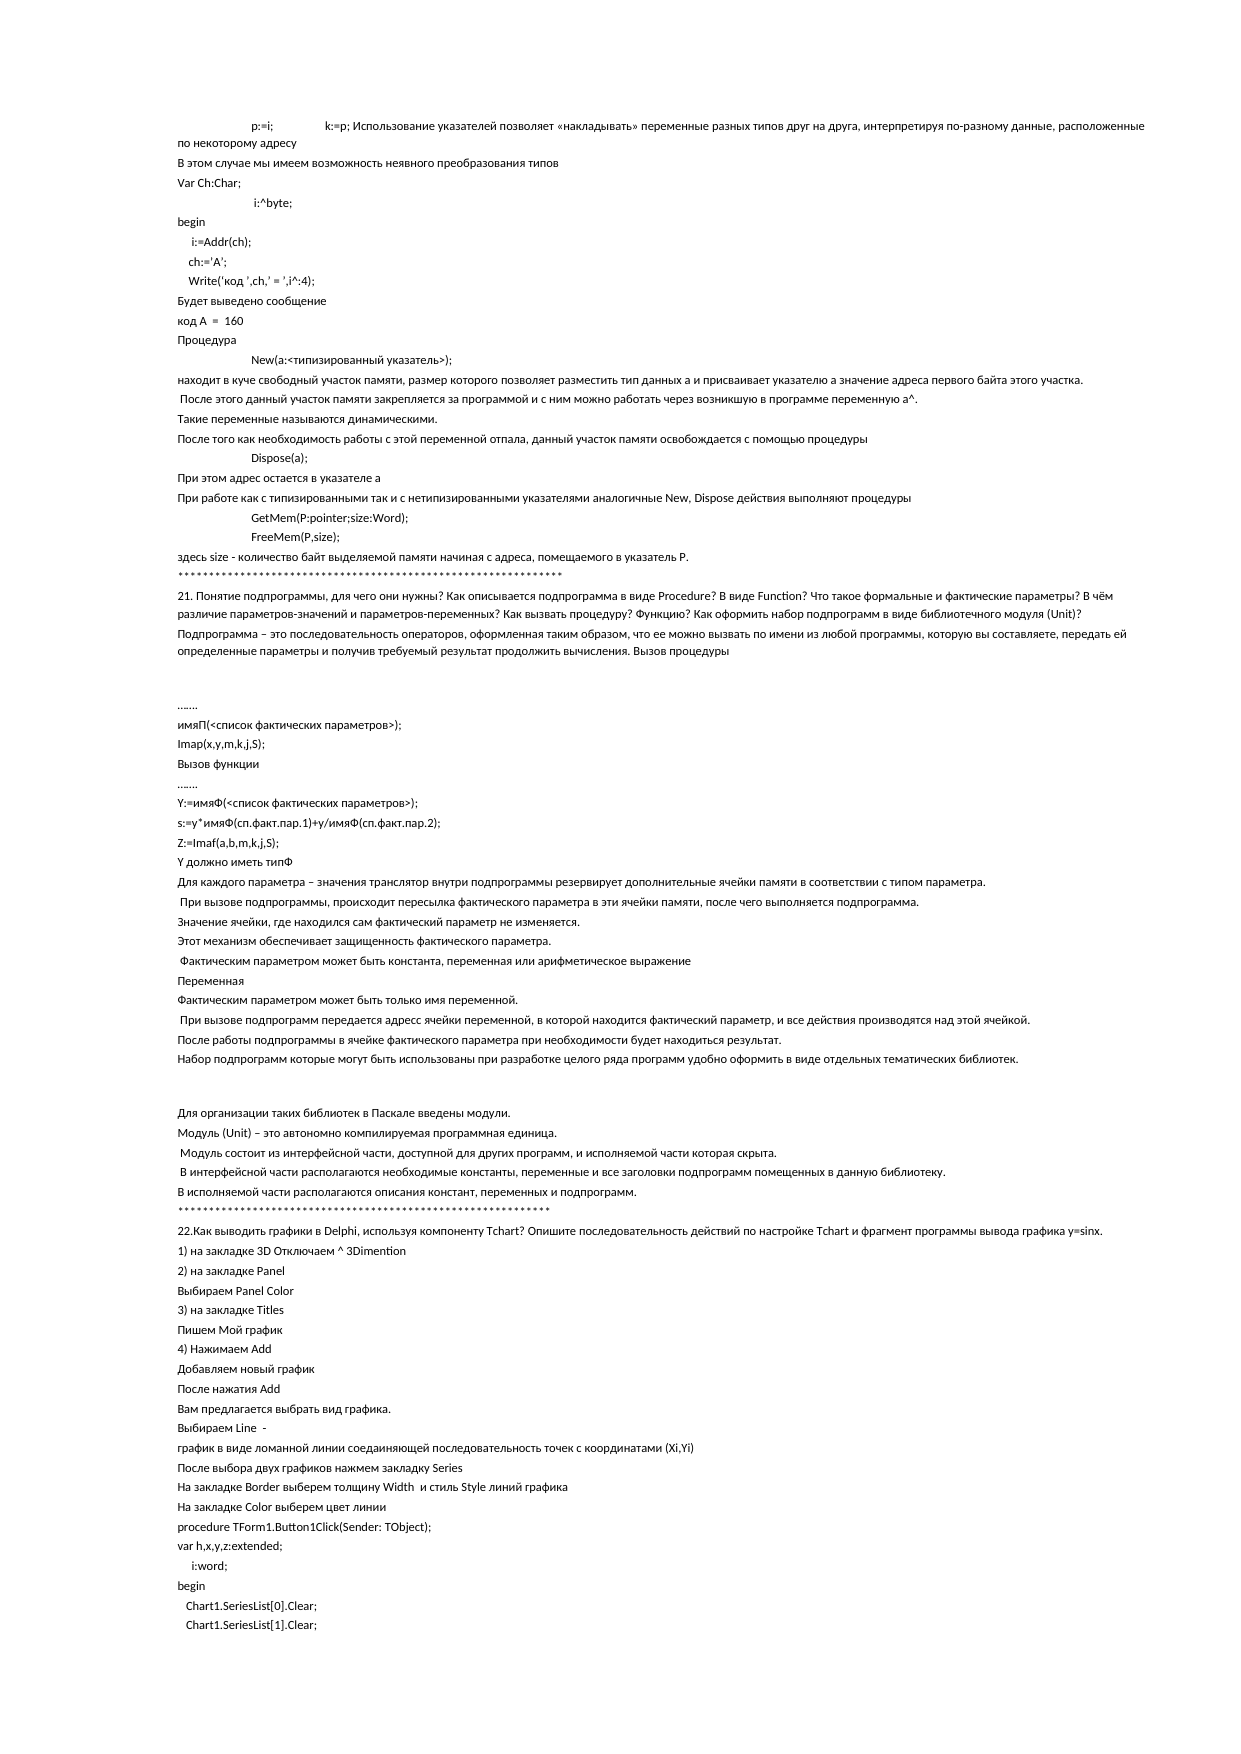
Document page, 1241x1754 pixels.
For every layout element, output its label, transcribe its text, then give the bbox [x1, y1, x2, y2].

text 22.Как выводить графики в Delphi, используя компоненту Tchart? Опишите последовательность действий по настройке Tchart и фрагмент программы вывода графика y=sinx. [177, 1224, 1152, 1239]
text 4) Нажимаем Add [177, 1342, 1152, 1357]
text 1) на закладке 3D Отключаем ^ 3Dimention [177, 1243, 1152, 1259]
text Выбираем Panel Color [177, 1283, 1152, 1298]
text После того как необходимость работы с этой переменной отпала, данный участок памяти освобождается с помощью процедуры [177, 431, 1152, 446]
text Y:=имяФ(<список фактических параметров>); [177, 796, 1152, 811]
text Пишем Мой график [177, 1322, 1152, 1337]
text Write(‘код ’,ch,’ = ’,i^:4); [177, 273, 1152, 289]
text При этом адрес остается в указателе a [177, 470, 1152, 486]
text Подпрограмма – это последовательность операторов, оформленная таким образом, что ее можно вызвать по имени из любой программы, которую вы составляете, передать ей определенные параметры и получив требуемый результат продолжить вычисления. Вызов процедуры [177, 626, 1152, 691]
text код А = 160 [177, 313, 1152, 328]
text ch:=’A’; [177, 254, 1152, 269]
text begin [177, 214, 1152, 230]
text s:=y*имяФ(сп.факт.пар.1)+y/имяФ(сп.факт.пар.2); [177, 815, 1152, 831]
text В этом случае мы имеем возможность неявного преобразования типов [177, 155, 1152, 171]
text Chart1.SeriesList[0].Clear; [177, 1598, 1152, 1613]
text Набор подпрограмм которые могут быть использованы при разработке целого ряда программ удобно оформить в виде отдельных тематических библиотек. [177, 1052, 1152, 1067]
text Значение ячейки, где находился сам фактический параметр не изменяется. [177, 914, 1152, 929]
text Imap(x,y,m,k,j,S); [177, 737, 1152, 752]
text Модуль (Unit) – это автономно компилируемая программная единица. [177, 1125, 1152, 1141]
text После работы подпрограммы в ячейке фактического параметра при необходимости будет находиться результат. [177, 1032, 1152, 1047]
text Dispose(a); [177, 451, 1152, 466]
text При вызове подпрограммы, происходит пересылка фактического параметра в эти ячейки памяти, после чего выполняется подпрограмма. [177, 894, 1152, 909]
text После нажатия Add [177, 1381, 1152, 1396]
text Этот механизм обеспечивает защищенность фактического параметра. [177, 933, 1152, 949]
text Выбираем Line - [177, 1421, 1152, 1436]
text При работе как с типизированными так и с нетипизированными указателями аналогичные New, Dispose действия выполняют процедуры [177, 490, 1152, 505]
text Для организации таких библиотек в Паскале введены модули. [177, 1106, 1152, 1121]
text Var Ch:Char; [177, 175, 1152, 190]
text Y должно иметь типФ [177, 855, 1152, 870]
text После выбора двух графиков нажмем закладку Series [177, 1460, 1152, 1475]
text begin [177, 1578, 1152, 1593]
text 21. Понятие подпрограммы, для чего они нужны? Как описывается подпрограмма в виде Procedure? В виде Function? Что такое формальные и фактические параметры? В чём различие параметров-значений и параметров-переменных? Как вызвать процедуру? Функцию? Как оформить набор подпрограмм в виде библиотечного модуля (Unit)? [177, 588, 1152, 621]
text Будет выведено сообщение [177, 293, 1152, 308]
text При вызове подпрограмм передается адресс ячейки переменной, в которой находится фактический параметр, и все действия производятся над этой ячейкой. [177, 1012, 1152, 1027]
text После этого данный участок памяти закрепляется за программой и с ним можно работать через возникшую в программе переменную a^. [177, 392, 1152, 407]
text Вызов функции [177, 756, 1152, 772]
text Модуль состоит из интерфейсной части, доступной для других программ, и исполняемой части которая скрыта. [177, 1145, 1152, 1160]
text ……. [177, 697, 1152, 712]
text Для каждого параметра – значения транслятор внутри подпрограммы резервирует дополнительные ячейки памяти в соответствии с типом параметра. [177, 874, 1152, 890]
text ************************************************************ [177, 1204, 1152, 1219]
text i:^byte; [177, 195, 1152, 210]
text находит в куче свободный участок памяти, размер которого позволяет разместить тип данных а и присваивает указателю а значение адреса первого байта этого участка. [177, 372, 1152, 387]
text p:=i; k:=p; Использование указателей позволяет «накладывать» переменные разных типов друг на друга, интерпретируя по-разному данные, расположенные по некоторому адресу [177, 118, 1152, 151]
text На закладке Color выберем цвет линии [177, 1499, 1152, 1514]
text FreeMem(P,size); [177, 529, 1152, 545]
text Переменная [177, 973, 1152, 988]
text На закладке Border выберем толщину Width и стиль Style линий графика [177, 1479, 1152, 1495]
text ……. [177, 776, 1152, 791]
text Фактическим параметром может быть только имя переменной. [177, 992, 1152, 1008]
text GetMem(P:pointer;size:Word); [177, 510, 1152, 525]
text Фактическим параметром может быть константа, переменная или арифметическое выражение [177, 953, 1152, 968]
text var h,x,y,z:extended; [177, 1539, 1152, 1554]
text procedure TForm1.Button1Click(Sender: TObject); [177, 1519, 1152, 1534]
text Процедура [177, 333, 1152, 348]
text график в виде ломанной линии соедaиняющей последовательность точек с координатами (Xi,Yi) [177, 1440, 1152, 1456]
text Такие переменные называются динамическими. [177, 411, 1152, 427]
text i:word; [177, 1558, 1152, 1574]
text здесь size - количество байт выделяемой памяти начиная с адреса, помещаемого в указатель Р. [177, 549, 1152, 564]
text 3) на закладке Titles [177, 1302, 1152, 1318]
text Вам предлагается выбрать вид графика. [177, 1401, 1152, 1416]
text ************************************************************** [177, 569, 1152, 584]
text имяП(<список фактических параметров>); [177, 717, 1152, 732]
text Z:=Imaf(a,b,m,k,j,S); [177, 835, 1152, 850]
text Добавляем новый график [177, 1361, 1152, 1377]
text Chart1.SeriesList[1].Clear; [177, 1617, 1152, 1633]
text В интерфейсной части располагаются необходимые константы, переменные и все заголовки подпрограмм помещенных в данную библиотеку. [177, 1164, 1152, 1180]
text В исполняемой части располагаются описания констант, переменных и подпрограмм. [177, 1184, 1152, 1199]
text 2) на закладке Panel [177, 1263, 1152, 1278]
text i:=Addr(ch); [177, 234, 1152, 249]
text New(a:<типизированный указатель>); [177, 352, 1152, 368]
